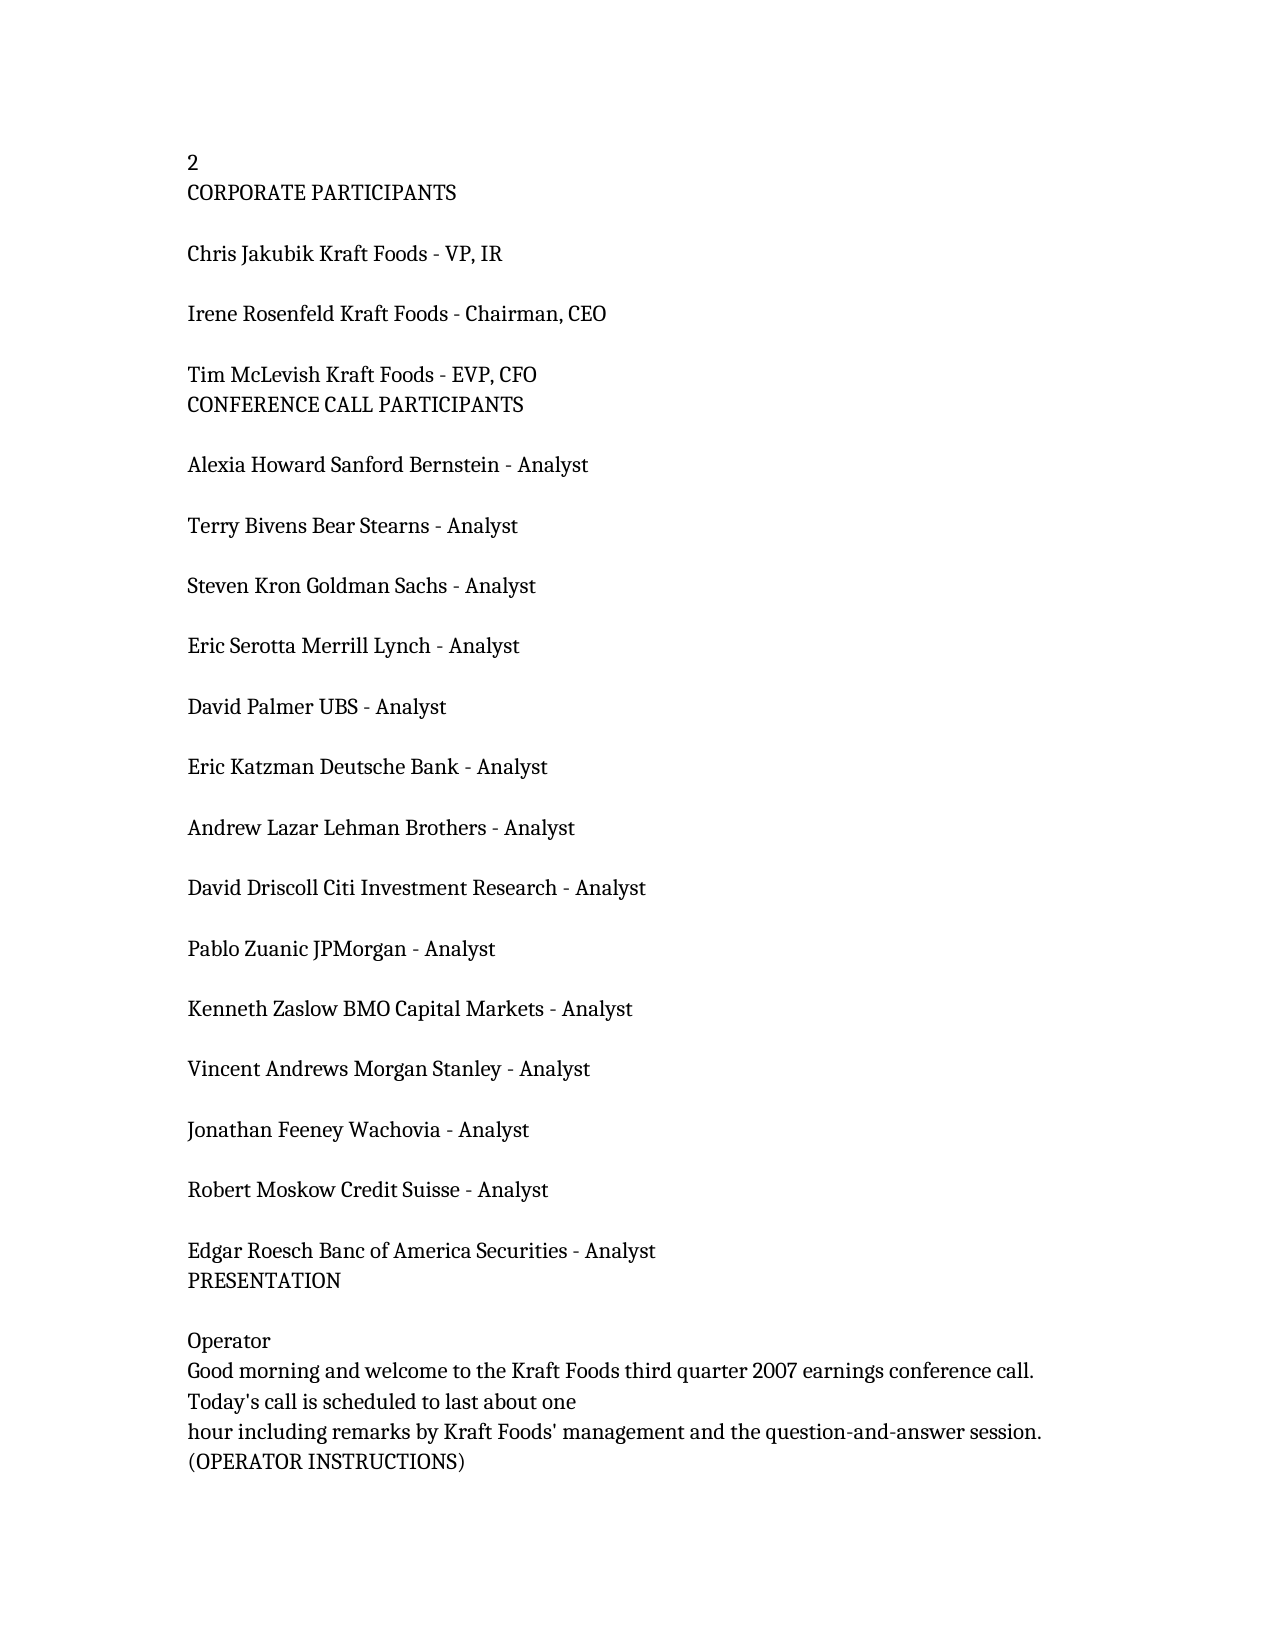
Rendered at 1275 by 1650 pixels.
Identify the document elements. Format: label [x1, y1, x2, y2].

text [187, 150, 1087, 1475]
